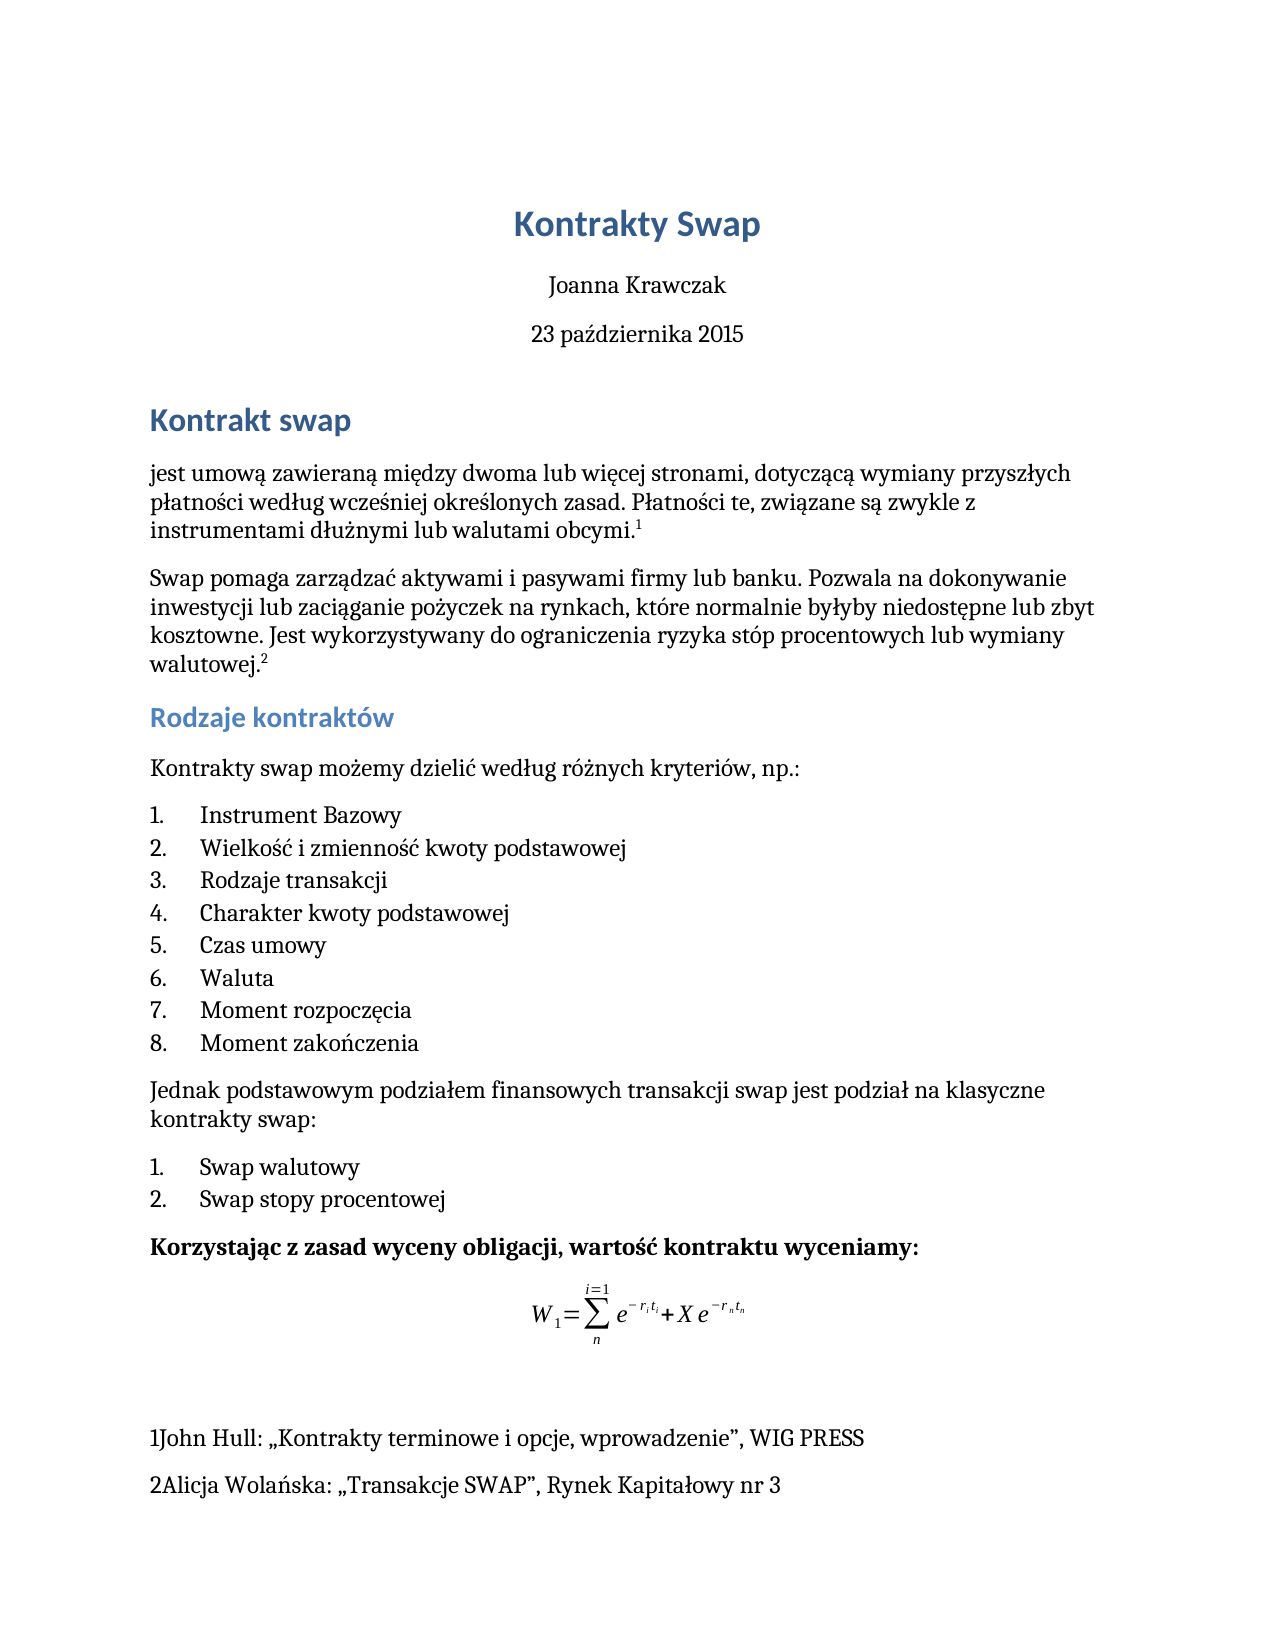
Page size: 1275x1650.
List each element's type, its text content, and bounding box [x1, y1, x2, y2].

text Joanna Krawczak [150, 271, 1125, 299]
text 23 października 2015 [150, 320, 1125, 349]
list Swap stopy procentowej [150, 1185, 1125, 1214]
list Charakter kwoty podstawowej [150, 899, 1125, 928]
text Kontrakty swap możemy dzielić według różnych kryteriów, np.: [150, 754, 1125, 783]
text Jednak podstawowym podziałem finansowych transakcji swap jest podział na klasyczne kontrakty swap: [150, 1076, 1125, 1134]
subtitle Rodzaje kontraktów [150, 699, 1125, 735]
text jest umową zawieraną między dwoma lub więcej stronami, dotyczącą wymiany przyszłych płatności według wcześniej określonych zasad. Płatności te, związane są zwykle z instrumentami dłużnymi lub walutami obcymi. [150, 459, 1125, 545]
list Wielkość i zmienność kwoty podstawowej [150, 834, 1125, 863]
subtitle Kontrakt swap [150, 399, 1125, 440]
list Czas umowy [150, 931, 1125, 960]
list Moment rozpoczęcia [150, 996, 1125, 1025]
title Kontrakty Swap [150, 200, 1125, 246]
list Moment zakończenia [150, 1029, 1125, 1058]
list Swap walutowy [150, 1153, 1125, 1181]
list Waluta [150, 964, 1125, 993]
list Rodzaje transakcji [150, 866, 1125, 895]
list Instrument Bazowy [150, 801, 1125, 830]
text Swap pomaga zarządzać aktywami i pasywami firmy lub banku. Pozwala na dokonywanie inwestycji lub zaciąganie pożyczek na rynkach, które normalnie byłyby niedostępne lub zbyt kosztowne. Jest wykorzystywany do ograniczenia ryzyka stóp procentowych lub wymiany walutowej. [150, 564, 1125, 679]
text Korzystając z zasad wyceny obligacji, wartość kontraktu wyceniamy: [150, 1233, 1125, 1261]
